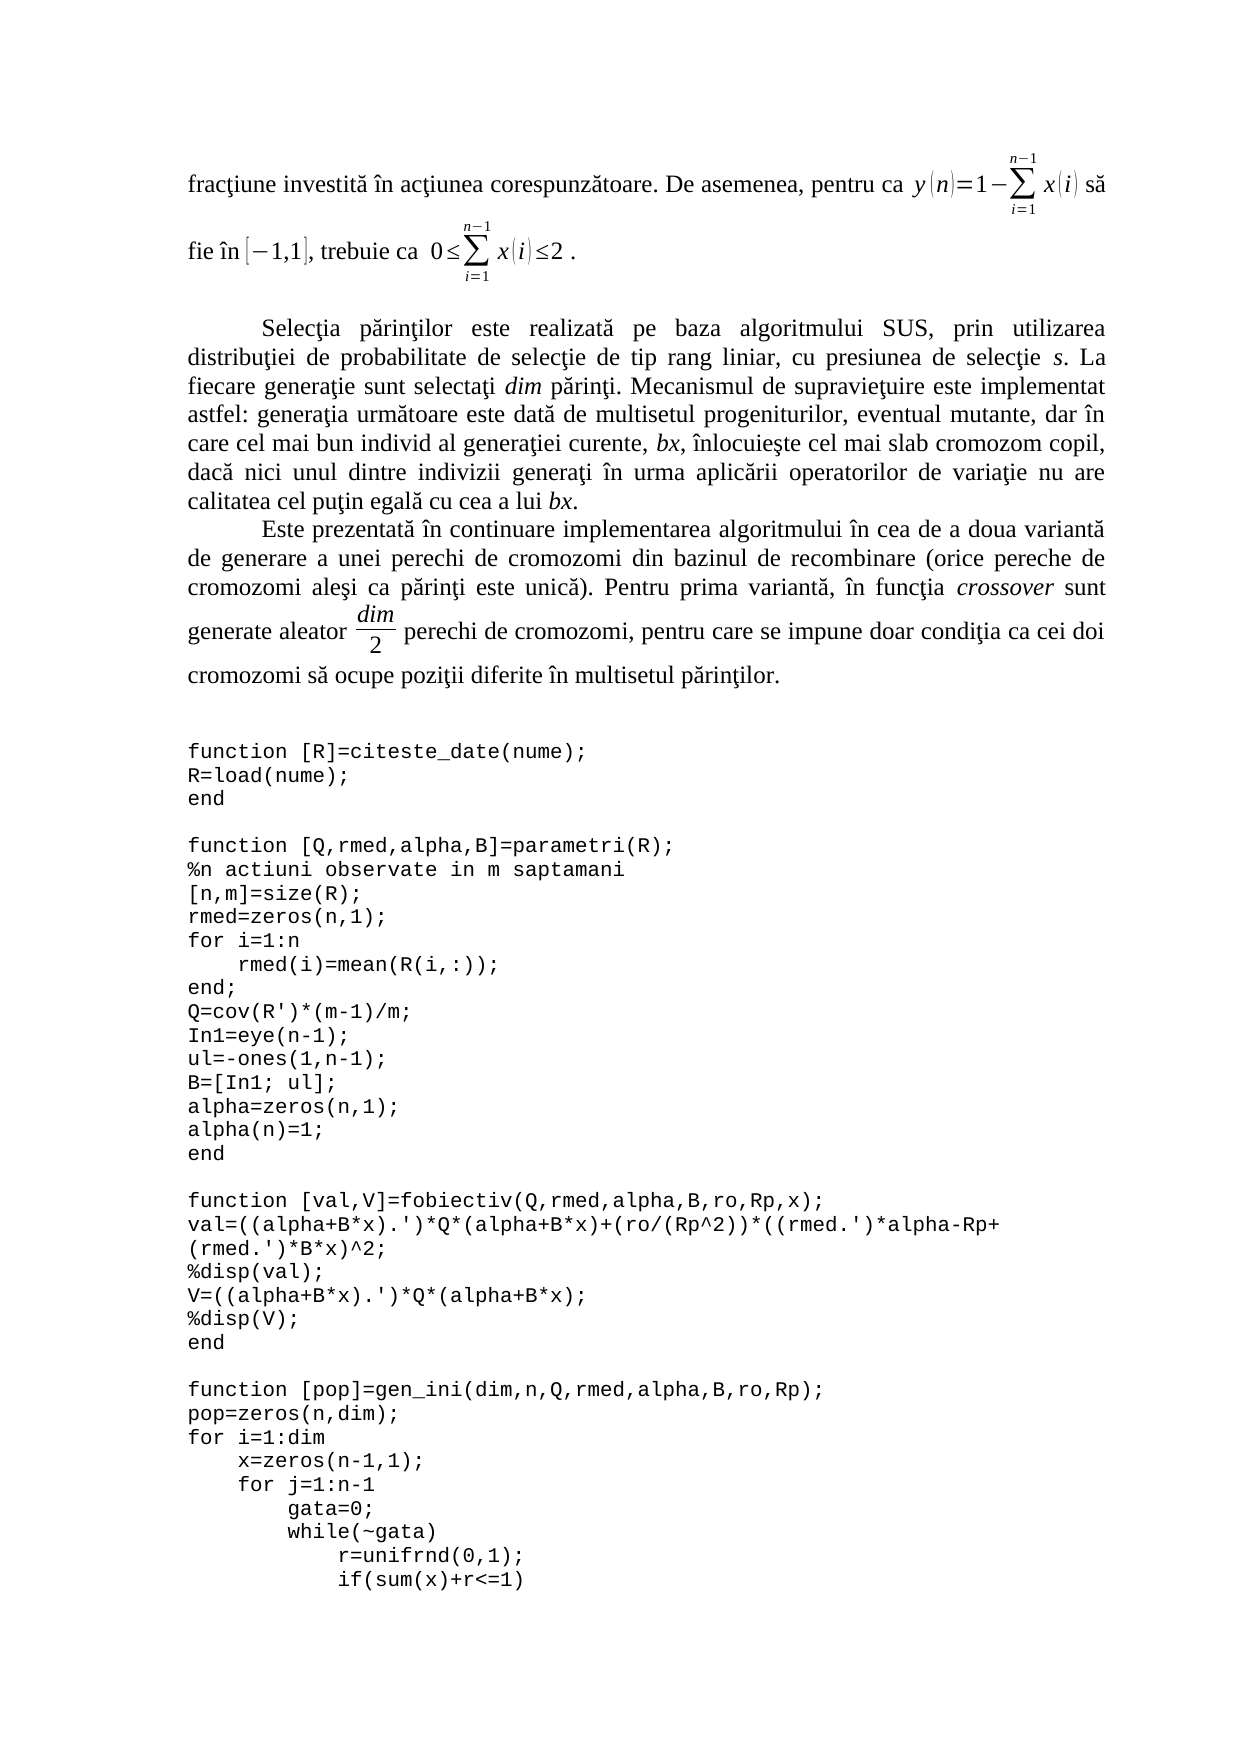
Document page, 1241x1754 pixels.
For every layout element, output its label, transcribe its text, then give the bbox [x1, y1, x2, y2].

text r=unifrnd(0,1); [187, 1545, 1106, 1568]
text for i=1:dim [187, 1427, 1106, 1450]
text x=zeros(n-1,1); [187, 1450, 1106, 1474]
text B=[In1; ul]; [187, 1072, 1106, 1096]
text function [Q,rmed,alpha,B]=parametri(R); [187, 836, 1106, 859]
text ul=-ones(1,n-1); [187, 1048, 1106, 1072]
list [187, 150, 1106, 284]
text val=((alpha+B*x).')*Q*(alpha+B*x)+(ro/(Rp^2))*((rmed.')*alpha-Rp+(rmed.')*B*x)^2; [187, 1214, 1106, 1261]
text alpha=zeros(n,1); [187, 1096, 1106, 1119]
text %disp(V); [187, 1308, 1106, 1332]
text V=((alpha+B*x).')*Q*(alpha+B*x); [187, 1285, 1106, 1308]
text %n actiuni observate in m saptamani [187, 859, 1106, 883]
text end [187, 1143, 1106, 1167]
text rmed(i)=mean(R(i,:)); [187, 954, 1106, 977]
text function [pop]=gen_ini(dim,n,Q,rmed,alpha,B,ro,Rp); [187, 1379, 1106, 1403]
text gata=0; [187, 1498, 1106, 1521]
text rmed=zeros(n,1); [187, 906, 1106, 930]
text for i=1:n [187, 930, 1106, 954]
text Este prezentată în continuare implementarea algoritmului în cea de a doua variantă de generare a unei perechi de cromozomi din bazinul de recombinare (orice pereche de cromozomi aleşi ca părinţi este unică). Pentru prima variantă, în funcţia crossover sunt generate aleator perechi de cromozomi, pentru care se impune doar condiţia ca cei doi cromozomi să ocupe poziţii diferite în multisetul părinţilor. [187, 514, 1106, 688]
text [n,m]=size(R); [187, 883, 1106, 906]
text function [val,V]=fobiectiv(Q,rmed,alpha,B,ro,Rp,x); [187, 1190, 1106, 1214]
text end; [187, 977, 1106, 1001]
text pop=zeros(n,dim); [187, 1403, 1106, 1427]
text while(~gata) [187, 1521, 1106, 1545]
text %disp(val); [187, 1261, 1106, 1285]
text end [187, 788, 1106, 812]
text R=load(nume); [187, 764, 1106, 788]
text In1=eye(n-1); [187, 1025, 1106, 1048]
text end [187, 1332, 1106, 1356]
text for j=1:n-1 [187, 1474, 1106, 1498]
text alpha(n)=1; [187, 1119, 1106, 1143]
text Q=cov(R')*(m-1)/m; [187, 1001, 1106, 1025]
text if(sum(x)+r<=1) [187, 1568, 1106, 1592]
text Selecţia părinţilor este realizată pe baza algoritmului SUS, prin utilizarea distribuţiei de probabilitate de selecţie de tip rang liniar, cu presiunea de selecţie s. La fiecare generaţie sunt selectaţi dim părinţi. Mecanismul de supravieţuire este implementat astfel: generaţia următoare este dată de multisetul progeniturilor, eventual mutante, dar în care cel mai bun individ al generaţiei curente, bx, înlocuieşte cel mai slab cromozom copil, dacă nici unul dintre indivizii generaţi în urma aplicării operatorilor de variaţie nu are calitatea cel puţin egală cu cea a lui bx. [187, 313, 1106, 514]
text function [R]=citeste_date(nume); [187, 741, 1106, 764]
